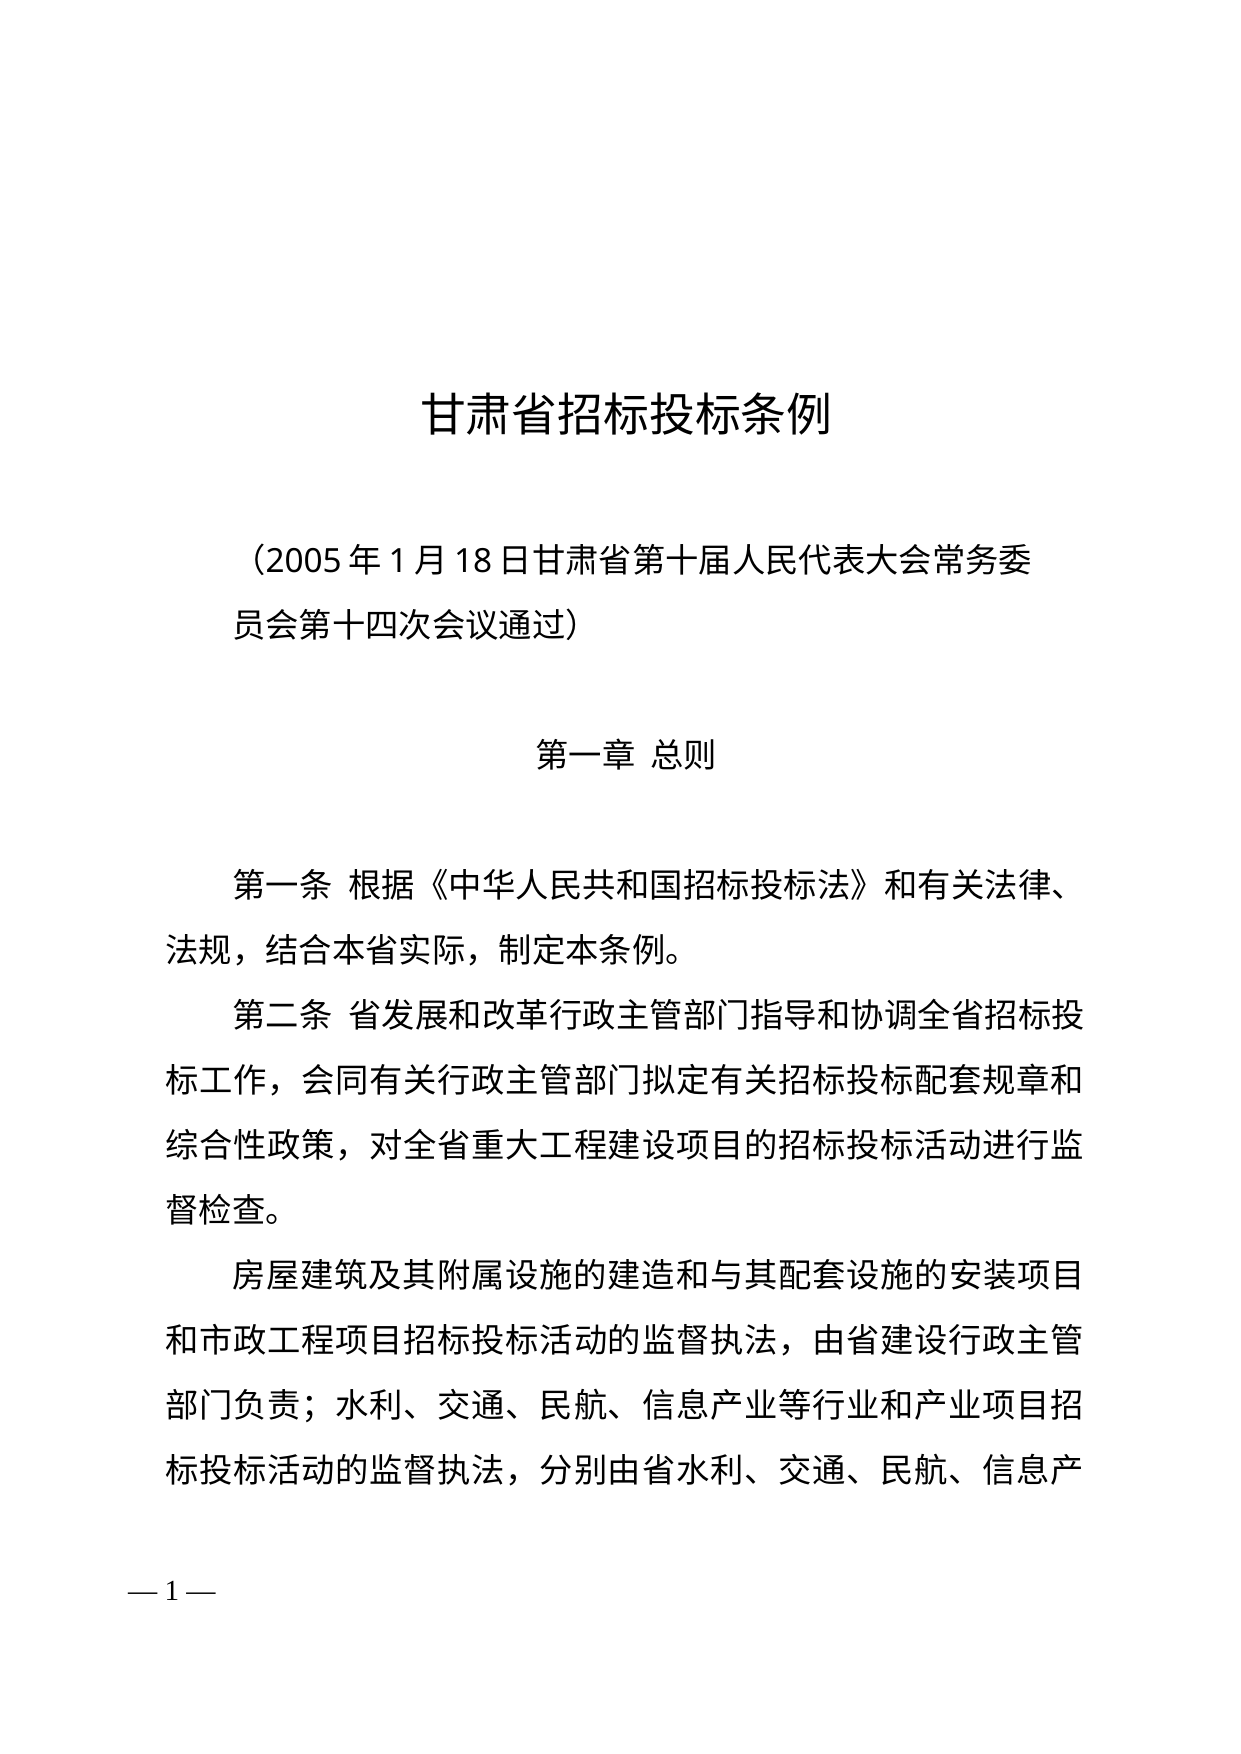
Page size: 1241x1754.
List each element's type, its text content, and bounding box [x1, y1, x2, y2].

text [165, 1240, 1087, 1500]
text 甘肃省招标投标条例 [165, 363, 1087, 460]
text 第一条 根据《中华人民共和国招标投标法》和有关法律、法规，结合本省实际，制定本条例。 [165, 850, 1087, 980]
text （2005年1月18日甘肃省第十届人民代表大会常务委员会第十四次会议通过） [232, 525, 1032, 655]
text 第一章 总则 [165, 720, 1087, 785]
text 第二条 省发展和改革行政主管部门指导和协调全省招标投标工作，会同有关行政主管部门拟定有关招标投标配套规章和综合性政策，对全省重大工程建设项目的招标投标活动进行监督检查。 [165, 980, 1087, 1240]
